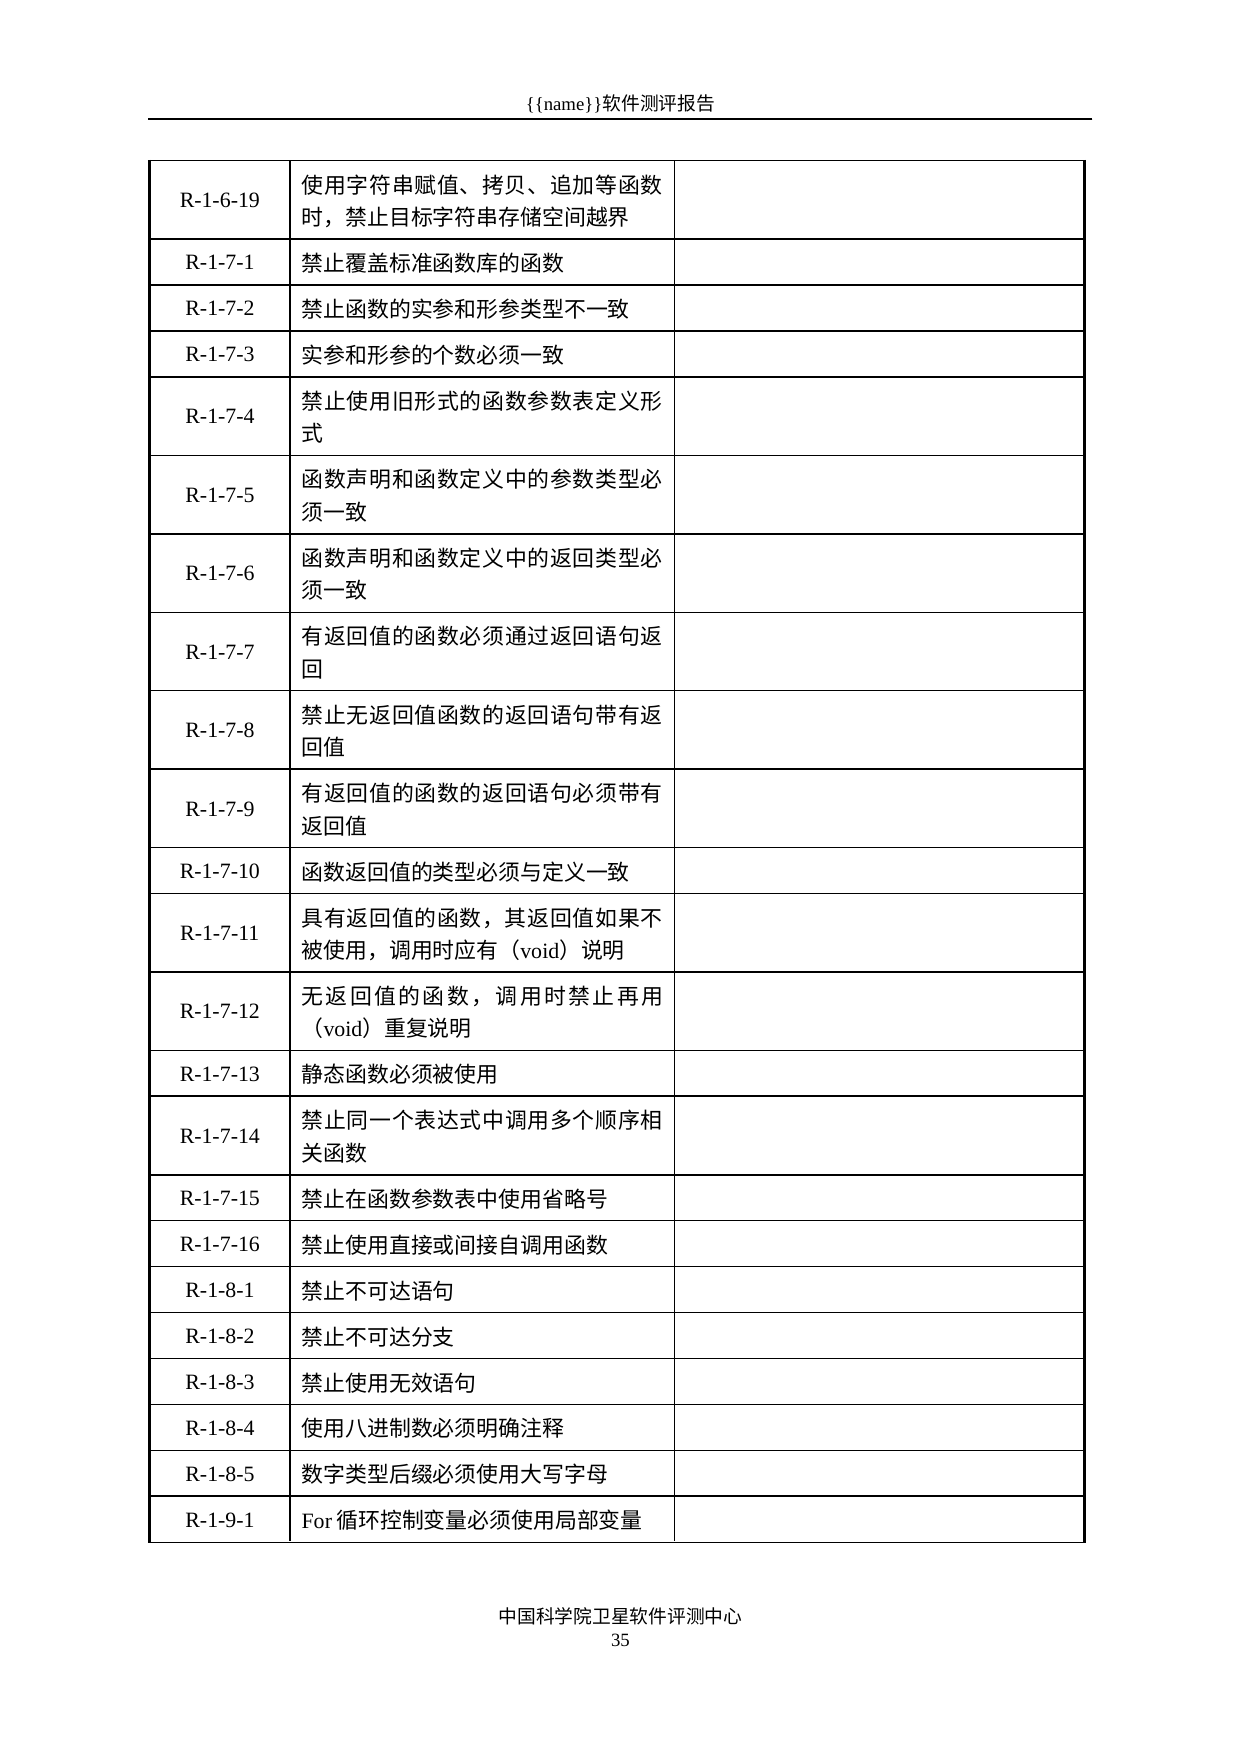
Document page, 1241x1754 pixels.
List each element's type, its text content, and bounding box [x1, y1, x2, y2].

table_cell 有返回值的函数必须通过返回语句返回 [291, 613, 674, 690]
table_cell [675, 770, 1083, 847]
table_cell 无返回值的函数，调用时禁止再用（void）重复说明 [291, 973, 674, 1049]
table_cell 禁止使用旧形式的函数参数表定义形式 [291, 378, 674, 454]
table_cell [675, 535, 1083, 611]
table_cell [675, 161, 1083, 238]
table_cell 函数声明和函数定义中的参数类型必须一致 [291, 456, 674, 533]
table_cell R-1-7-5 [151, 456, 289, 533]
table_cell 函数返回值的类型必须与定义一致 [291, 848, 674, 893]
table_cell For循环控制变量必须使用局部变量 [291, 1497, 674, 1541]
table_cell R-1-7-4 [151, 378, 289, 454]
table_cell [675, 1221, 1083, 1266]
table_cell 函数声明和函数定义中的返回类型必须一致 [291, 535, 674, 611]
table_cell [675, 378, 1083, 454]
table_cell [675, 613, 1083, 690]
table_cell [675, 456, 1083, 533]
table_cell R-1-7-3 [151, 332, 289, 376]
table_cell 禁止同一个表达式中调用多个顺序相关函数 [291, 1097, 674, 1174]
table_cell R-1-8-5 [151, 1451, 289, 1495]
table_cell [675, 1267, 1083, 1312]
table_cell [675, 1359, 1083, 1403]
table_cell 禁止不可达分支 [291, 1313, 674, 1358]
table_cell R-1-9-1 [151, 1497, 289, 1541]
table_cell R-1-7-6 [151, 535, 289, 611]
table_cell R-1-6-19 [151, 161, 289, 238]
table_cell R-1-7-10 [151, 848, 289, 893]
table_cell R-1-7-9 [151, 770, 289, 847]
table_cell R-1-7-7 [151, 613, 289, 690]
table_cell R-1-7-8 [151, 691, 289, 768]
table_cell [675, 1313, 1083, 1358]
table_cell [675, 691, 1083, 768]
table_cell [675, 894, 1083, 971]
table_cell [675, 1451, 1083, 1495]
table_cell R-1-7-15 [151, 1176, 289, 1220]
table_cell R-1-7-14 [151, 1097, 289, 1174]
table_cell [675, 1051, 1083, 1095]
table_cell 禁止在函数参数表中使用省略号 [291, 1176, 674, 1220]
table_cell 静态函数必须被使用 [291, 1051, 674, 1095]
table_cell [675, 848, 1083, 893]
table_cell R-1-8-4 [151, 1405, 289, 1449]
table_cell 使用字符串赋值、拷贝、追加等函数时，禁止目标字符串存储空间越界 [291, 161, 674, 238]
table_cell [675, 240, 1083, 284]
table_cell [675, 332, 1083, 376]
table_cell R-1-7-13 [151, 1051, 289, 1095]
table_cell R-1-7-2 [151, 286, 289, 330]
table_cell 具有返回值的函数，其返回值如果不被使用，调用时应有（void）说明 [291, 894, 674, 971]
table_cell [675, 973, 1083, 1049]
table_cell R-1-7-11 [151, 894, 289, 971]
table_cell 禁止不可达语句 [291, 1267, 674, 1312]
table_cell R-1-8-1 [151, 1267, 289, 1312]
table_cell 使用八进制数必须明确注释 [291, 1405, 674, 1449]
table_cell [675, 1405, 1083, 1449]
table_cell [675, 1176, 1083, 1220]
table_cell 禁止函数的实参和形参类型不一致 [291, 286, 674, 330]
table_cell 禁止使用无效语句 [291, 1359, 674, 1403]
table_cell R-1-7-1 [151, 240, 289, 284]
table_cell 有返回值的函数的返回语句必须带有返回值 [291, 770, 674, 847]
table_cell 禁止覆盖标准函数库的函数 [291, 240, 674, 284]
table_cell R-1-7-16 [151, 1221, 289, 1266]
table_cell [675, 1497, 1083, 1541]
table_cell R-1-8-2 [151, 1313, 289, 1358]
table_cell [675, 286, 1083, 330]
table_cell 实参和形参的个数必须一致 [291, 332, 674, 376]
table_cell R-1-7-12 [151, 973, 289, 1049]
table_cell R-1-8-3 [151, 1359, 289, 1403]
table_cell [675, 1097, 1083, 1174]
table_cell 禁止使用直接或间接自调用函数 [291, 1221, 674, 1266]
table_cell 数字类型后缀必须使用大写字母 [291, 1451, 674, 1495]
table_cell 禁止无返回值函数的返回语句带有返回值 [291, 691, 674, 768]
